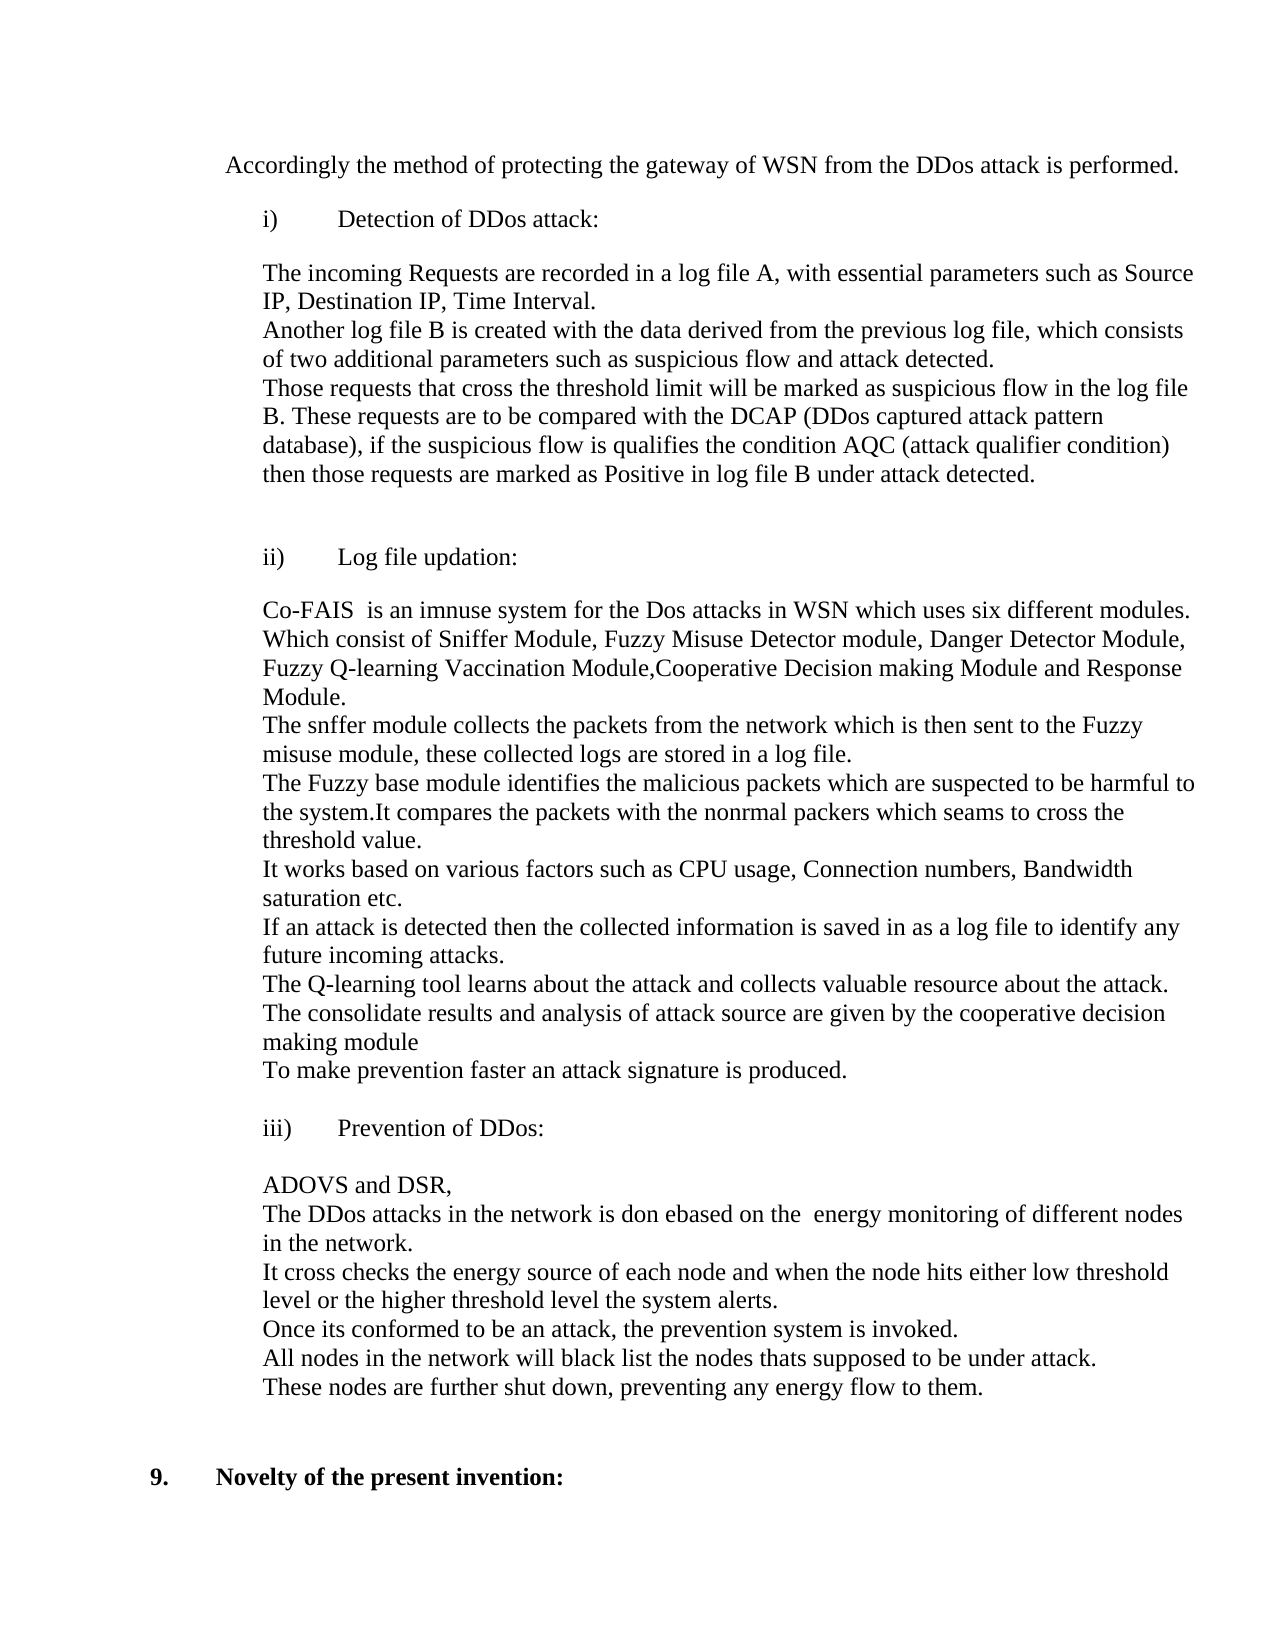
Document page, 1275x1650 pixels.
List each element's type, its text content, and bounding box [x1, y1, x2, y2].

list Log file updation: [262, 542, 1200, 570]
text These nodes are further shut down, preventing any energy flow to them. [187, 1372, 1200, 1400]
list Novelty of the present invention: [150, 1462, 1200, 1491]
text The consolidate results and analysis of attack source are given by the cooperative decision making module [262, 998, 1200, 1055]
text The incoming Requests are recorded in a log file A, with essential parameters such as Source IP, Destination IP, Time Interval. [262, 258, 1200, 315]
text Which consist of Sniffer Module, Fuzzy Misuse Detector module, Danger Detector Module, Fuzzy Q-learning Vaccination Module,Cooperative Decision making Module and Response Module. [262, 624, 1200, 710]
text Accordingly the method of protecting the gateway of WSN from the DDos attack is performed. [225, 150, 1200, 179]
text Those requests that cross the threshold limit will be marked as suspicious flow in the log file B. These requests are to be compared with the DCAP (DDos captured attack pattern database), if the suspicious flow is qualifies the condition AQC (attack qualifier condition) [262, 373, 1200, 459]
text The DDos attacks in the network is don ebased on the energy monitoring of different nodes in the network. [262, 1199, 1200, 1257]
text Once its conformed to be an attack, the prevention system is invoked. [187, 1314, 1200, 1343]
list Prevention of DDos: [262, 1113, 1200, 1142]
text If an attack is detected then the collected information is saved in as a log file to identify any future incoming attacks. [262, 912, 1200, 969]
text The Q-learning tool learns about the attack and collects valuable resource about the attack. [187, 969, 1200, 998]
text The snffer module collects the packets from the network which is then sent to the Fuzzy misuse module, these collected logs are stored in a log file. [262, 710, 1200, 768]
text then those requests are marked as Positive in log file B under attack detected. [262, 459, 1200, 488]
text To make prevention faster an attack signature is produced. [187, 1055, 1200, 1084]
text The Fuzzy base module identifies the malicious packets which are suspected to be harmful to the system.It compares the packets with the nonrmal packers which seams to cross the threshold value. [262, 768, 1200, 854]
text Another log file B is created with the data derived from the previous log file, which consists of two additional parameters such as suspicious flow and attack detected. [262, 315, 1200, 373]
text ADOVS and DSR, [187, 1170, 1200, 1199]
text It works based on various factors such as CPU usage, Connection numbers, Bandwidth saturation etc. [262, 854, 1200, 912]
list Detection of DDos attack: [262, 204, 1200, 233]
text All nodes in the network will black list the nodes thats supposed to be under attack. [187, 1343, 1200, 1372]
text It cross checks the energy source of each node and when the node hits either low threshold level or the higher threshold level the system alerts. [262, 1257, 1200, 1314]
text Co-FAIS is an imnuse system for the Dos attacks in WSN which uses six different modules. [225, 595, 1200, 624]
